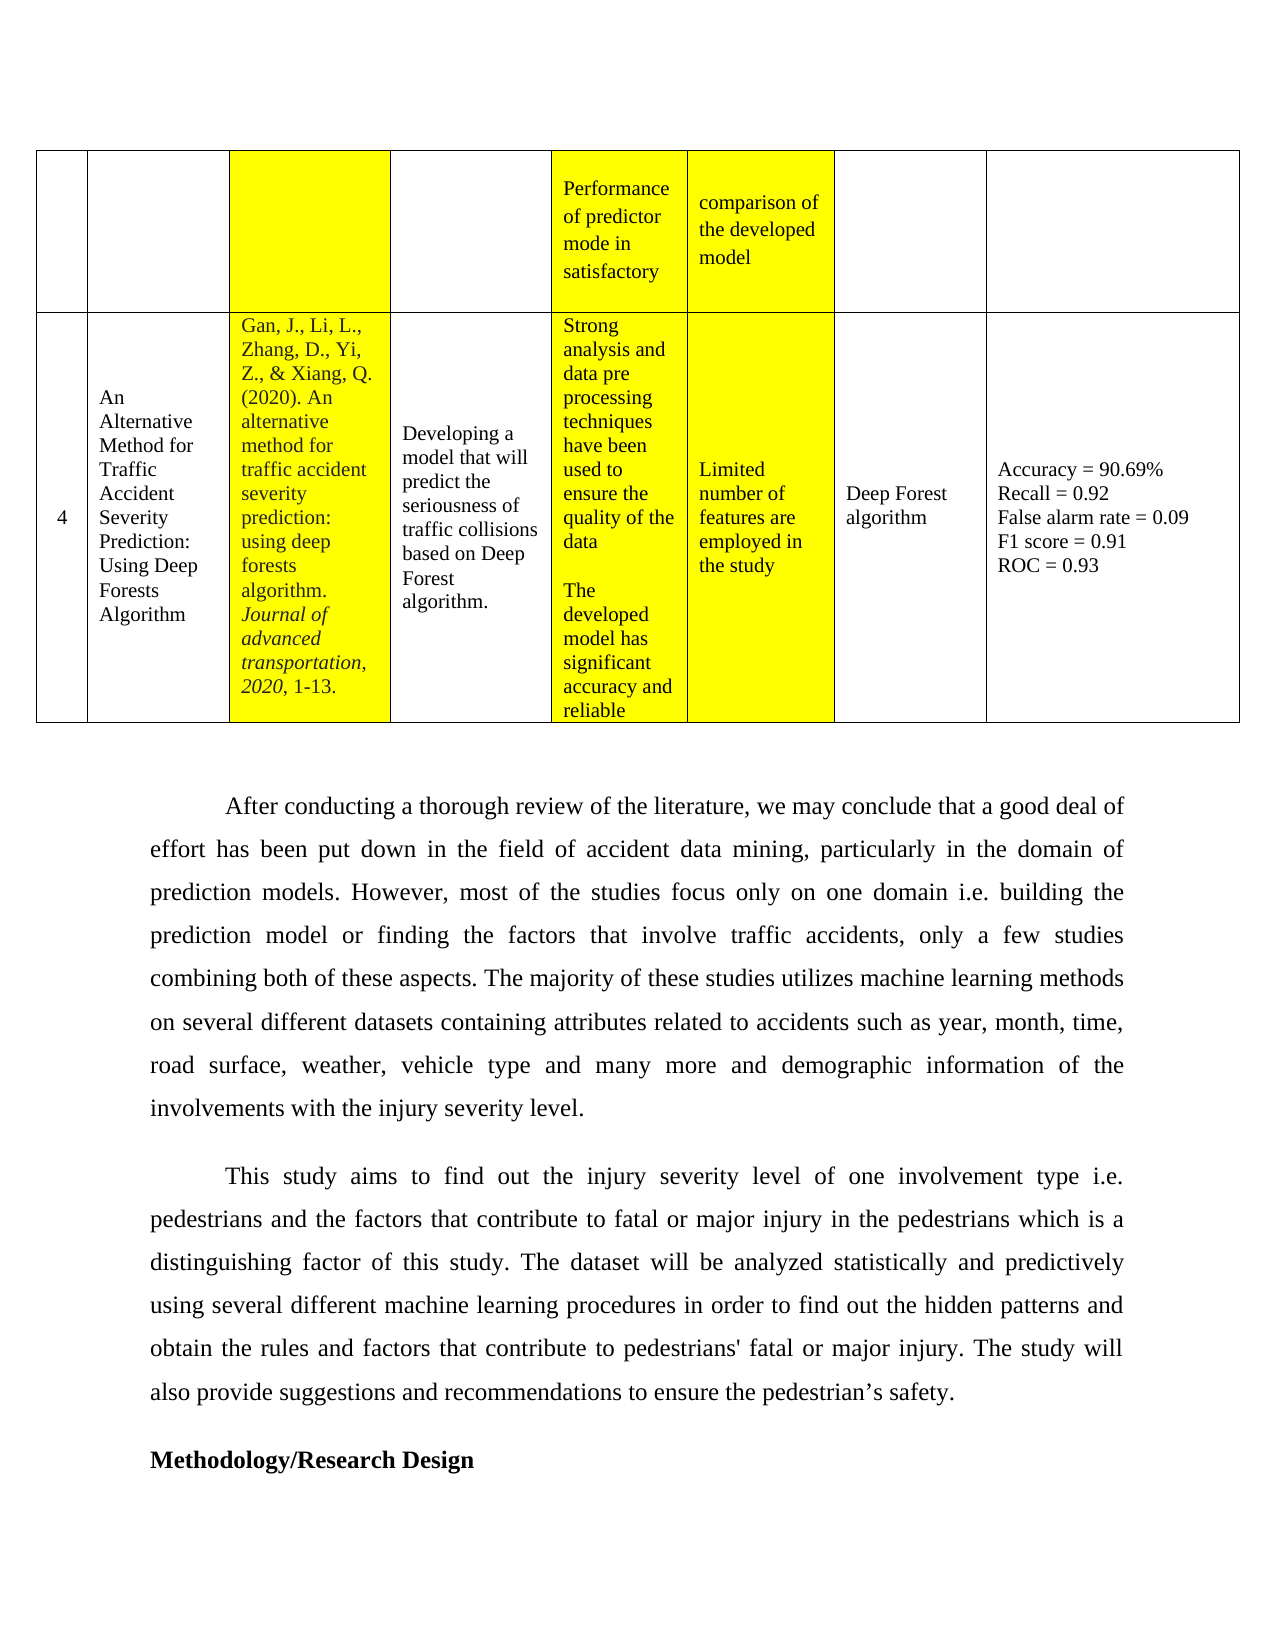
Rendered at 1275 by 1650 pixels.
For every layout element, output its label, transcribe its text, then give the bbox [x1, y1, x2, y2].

text Methodology/Research Design [150, 1445, 1125, 1473]
table_cell Developing a model that will predict the seriousness of traffic collisions based on Deep Forest algorithm. [391, 313, 551, 722]
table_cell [688, 151, 834, 312]
text After conducting a thorough review of the literature, we may conclude that a good deal of effort has been put down in the field of accident data mining, particularly in the domain of prediction models. However, most of the studies focus only on one domain i.e. building the prediction model or finding the factors that involve traffic accidents, only a few studies combining both of these aspects. The majority of these studies utilizes machine learning methods on several different datasets containing attributes related to accidents such as year, month, time, road surface, weather, vehicle type and many more and demographic information of the involvements with the injury severity level. [150, 791, 1125, 1122]
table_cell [88, 151, 229, 312]
text This study aims to find out the injury severity level of one involvement type i.e. pedestrians and the factors that contribute to fatal or major injury in the pedestrians which is a distinguishing factor of this study. The dataset will be analyzed statistically and predictively using several different machine learning procedures in order to find out the hidden patterns and obtain the rules and factors that contribute to pedestrians' fatal or major injury. The study will also provide suggestions and recommendations to ensure the pedestrian’s safety. [150, 1161, 1125, 1405]
table_cell Limited number of features are employed in the study [688, 313, 834, 722]
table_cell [987, 151, 1239, 312]
table_cell Deep Forest algorithm [835, 313, 986, 722]
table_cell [552, 151, 687, 312]
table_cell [835, 151, 986, 312]
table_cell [230, 151, 390, 312]
table_cell Strong analysis and data pre processing techniques have been used to ensure the quality of the data The developed model has significant accuracy and reliable [552, 313, 687, 722]
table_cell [391, 151, 551, 312]
table_cell 4 [37, 313, 87, 722]
table_cell Accuracy = 90.69% Recall = 0.92 False alarm rate = 0.09 F1 score = 0.91 ROC = 0.93 [987, 313, 1239, 722]
table_cell Gan, J., Li, L., Zhang, D., Yi, Z., & Xiang, Q. (2020). An alternative method for traffic accident severity prediction: using deep forests algorithm. Journal of advanced transportation, 2020, 1-13. [230, 313, 390, 722]
table_cell An Alternative Method for Traffic Accident Severity Prediction: Using Deep Forests Algorithm [88, 313, 229, 722]
table_cell 3 [37, 151, 87, 312]
